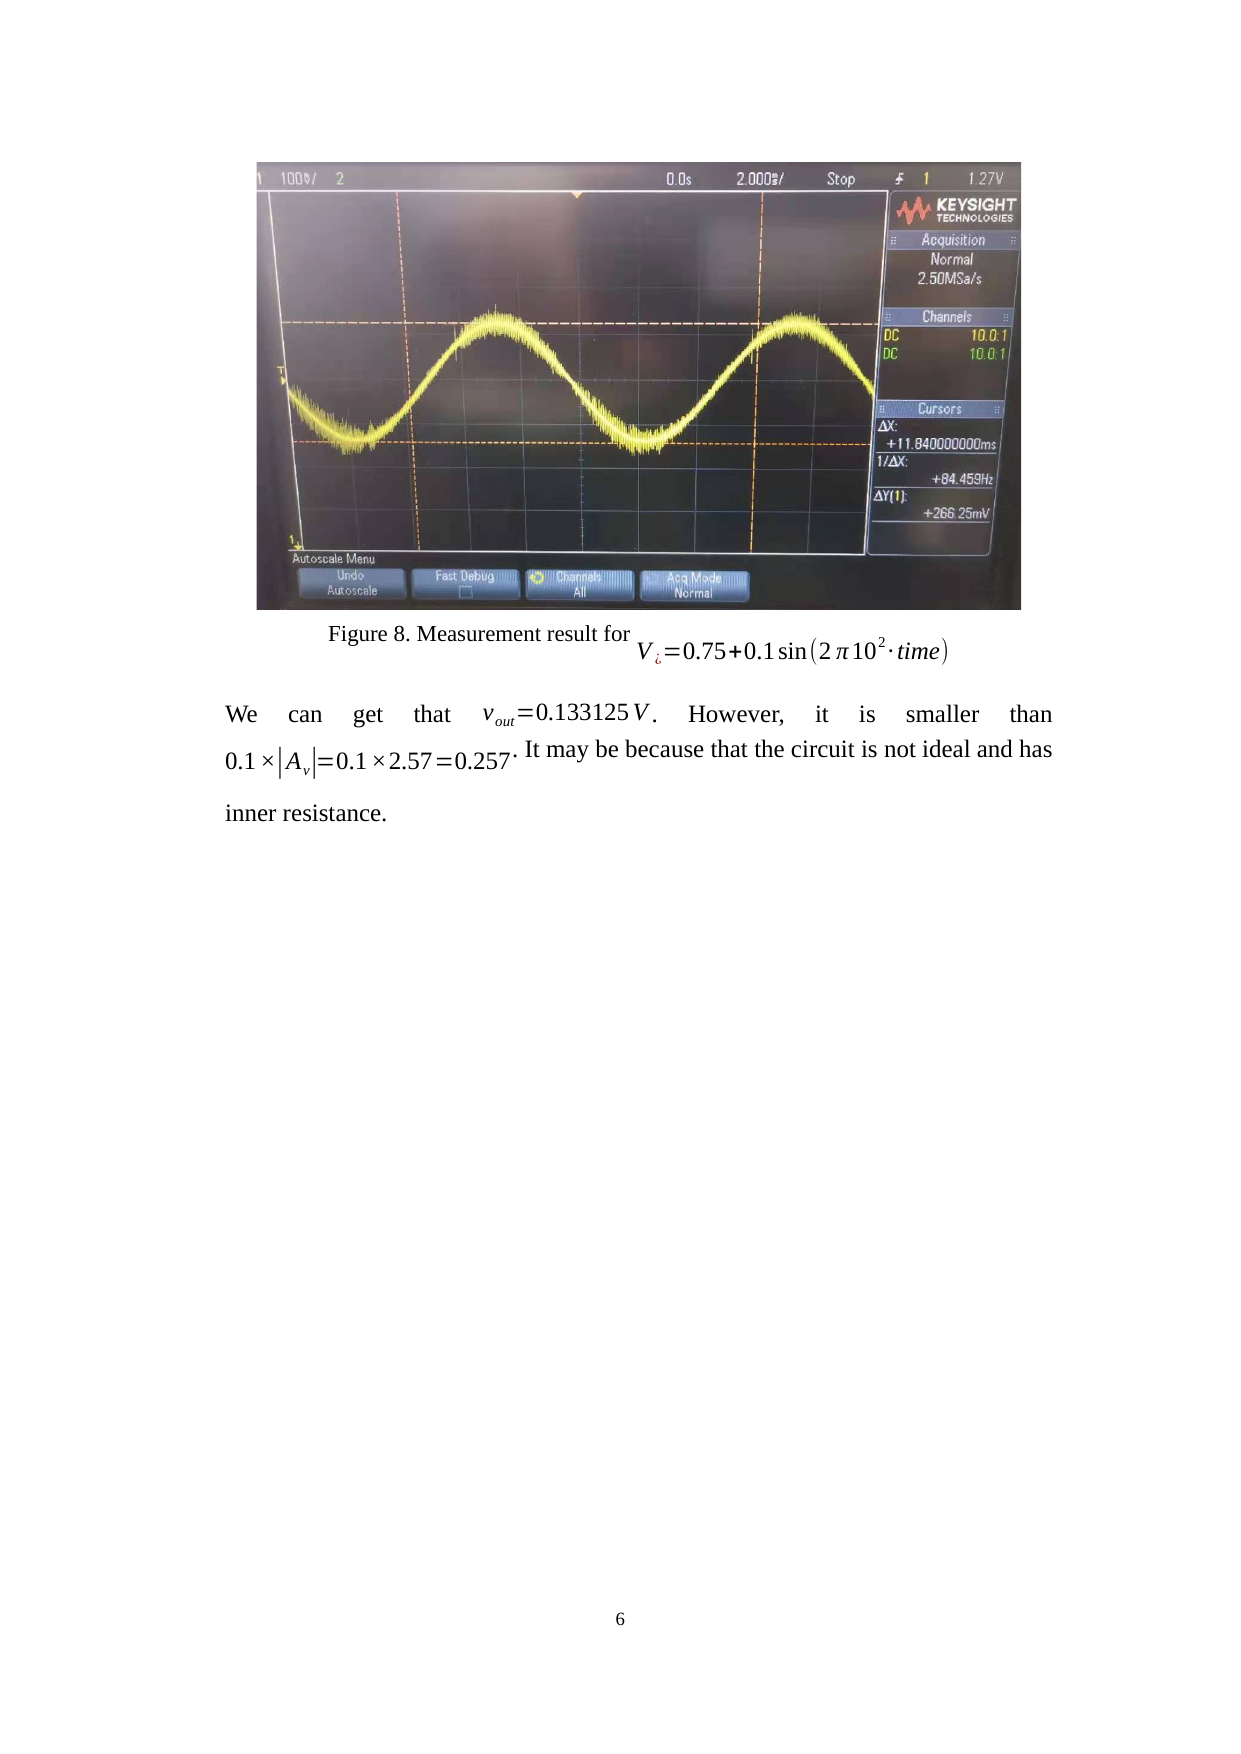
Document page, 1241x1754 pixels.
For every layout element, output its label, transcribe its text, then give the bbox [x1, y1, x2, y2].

list Figure 8. Measurement result for [225, 617, 1053, 682]
list We can get that . However, it is smaller than . It may be because that the circuit is not ideal and has inner resistance. [225, 698, 1053, 828]
picture [256, 162, 1022, 610]
